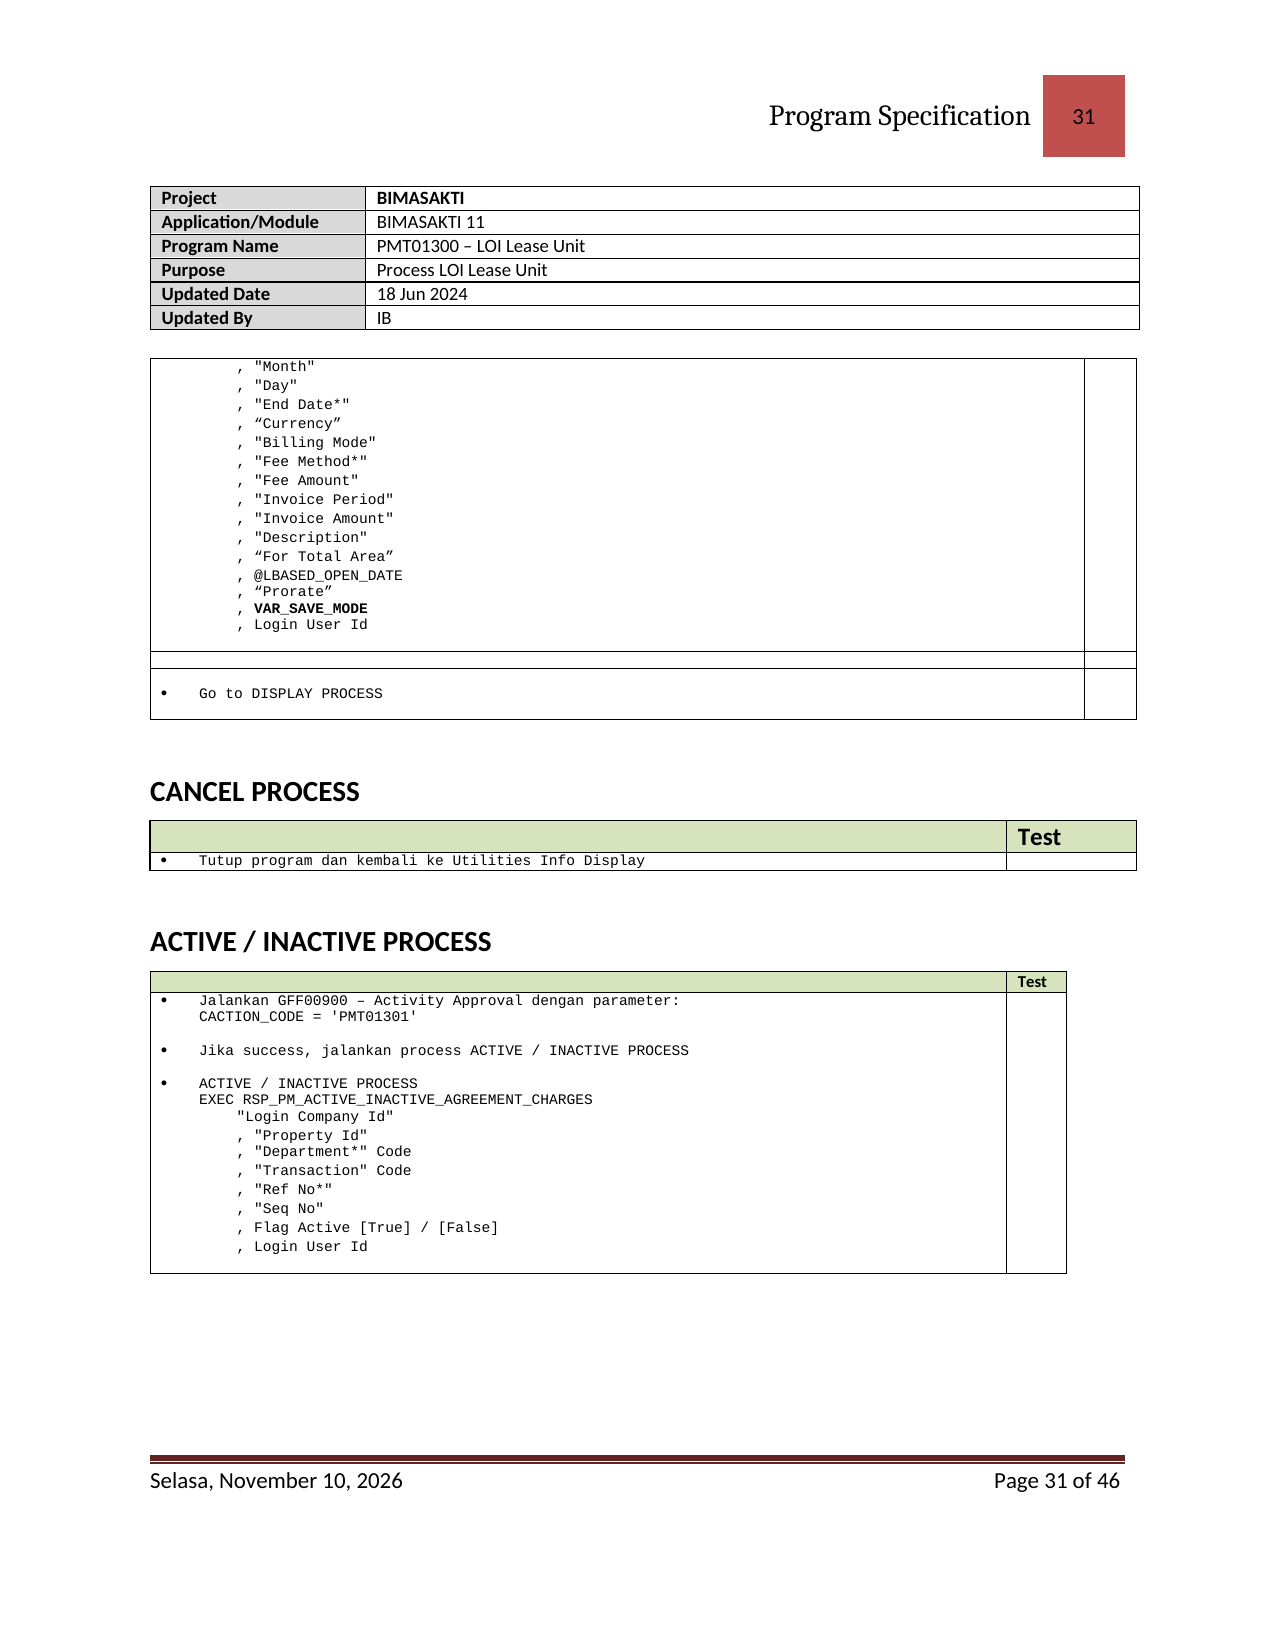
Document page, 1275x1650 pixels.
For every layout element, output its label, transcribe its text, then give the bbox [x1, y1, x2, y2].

table_cell [151, 652, 1084, 668]
table_cell [1085, 652, 1136, 668]
table_header [151, 821, 1006, 852]
table_cell [1007, 993, 1066, 1272]
subtitle ACTIVE / INACTIVE PROCESS [150, 923, 1125, 959]
table_header Test [1007, 972, 1066, 992]
table_header [151, 972, 1006, 992]
table_cell [1007, 853, 1136, 869]
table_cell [151, 359, 1084, 651]
table_cell Go to DISPLAY PROCESS [151, 669, 1084, 719]
table_cell [1085, 669, 1136, 719]
table_header Test [1007, 821, 1136, 852]
subtitle CANCEL PROCESS [150, 773, 1125, 809]
table_cell [1085, 359, 1136, 651]
table_cell Jalankan GFF00900 – Activity Approval dengan parameter: CACTION_CODE = 'PMT01301' Jika success, jalankan process ACTIVE / INACTIVE PROCESS ACTIVE / INACTIVE PROCESS EXEC RSP_PM_ACTIVE_INACTIVE_AGREEMENT_CHARGES "Login Company Id" , "Property Id" , "Department*" Code , "Transaction" Code , "Ref No*" , "Seq No" , Flag Active [True] / [False] , Login User Id [151, 993, 1006, 1272]
table_cell Tutup program dan kembali ke Utilities Info Display [151, 853, 1006, 869]
